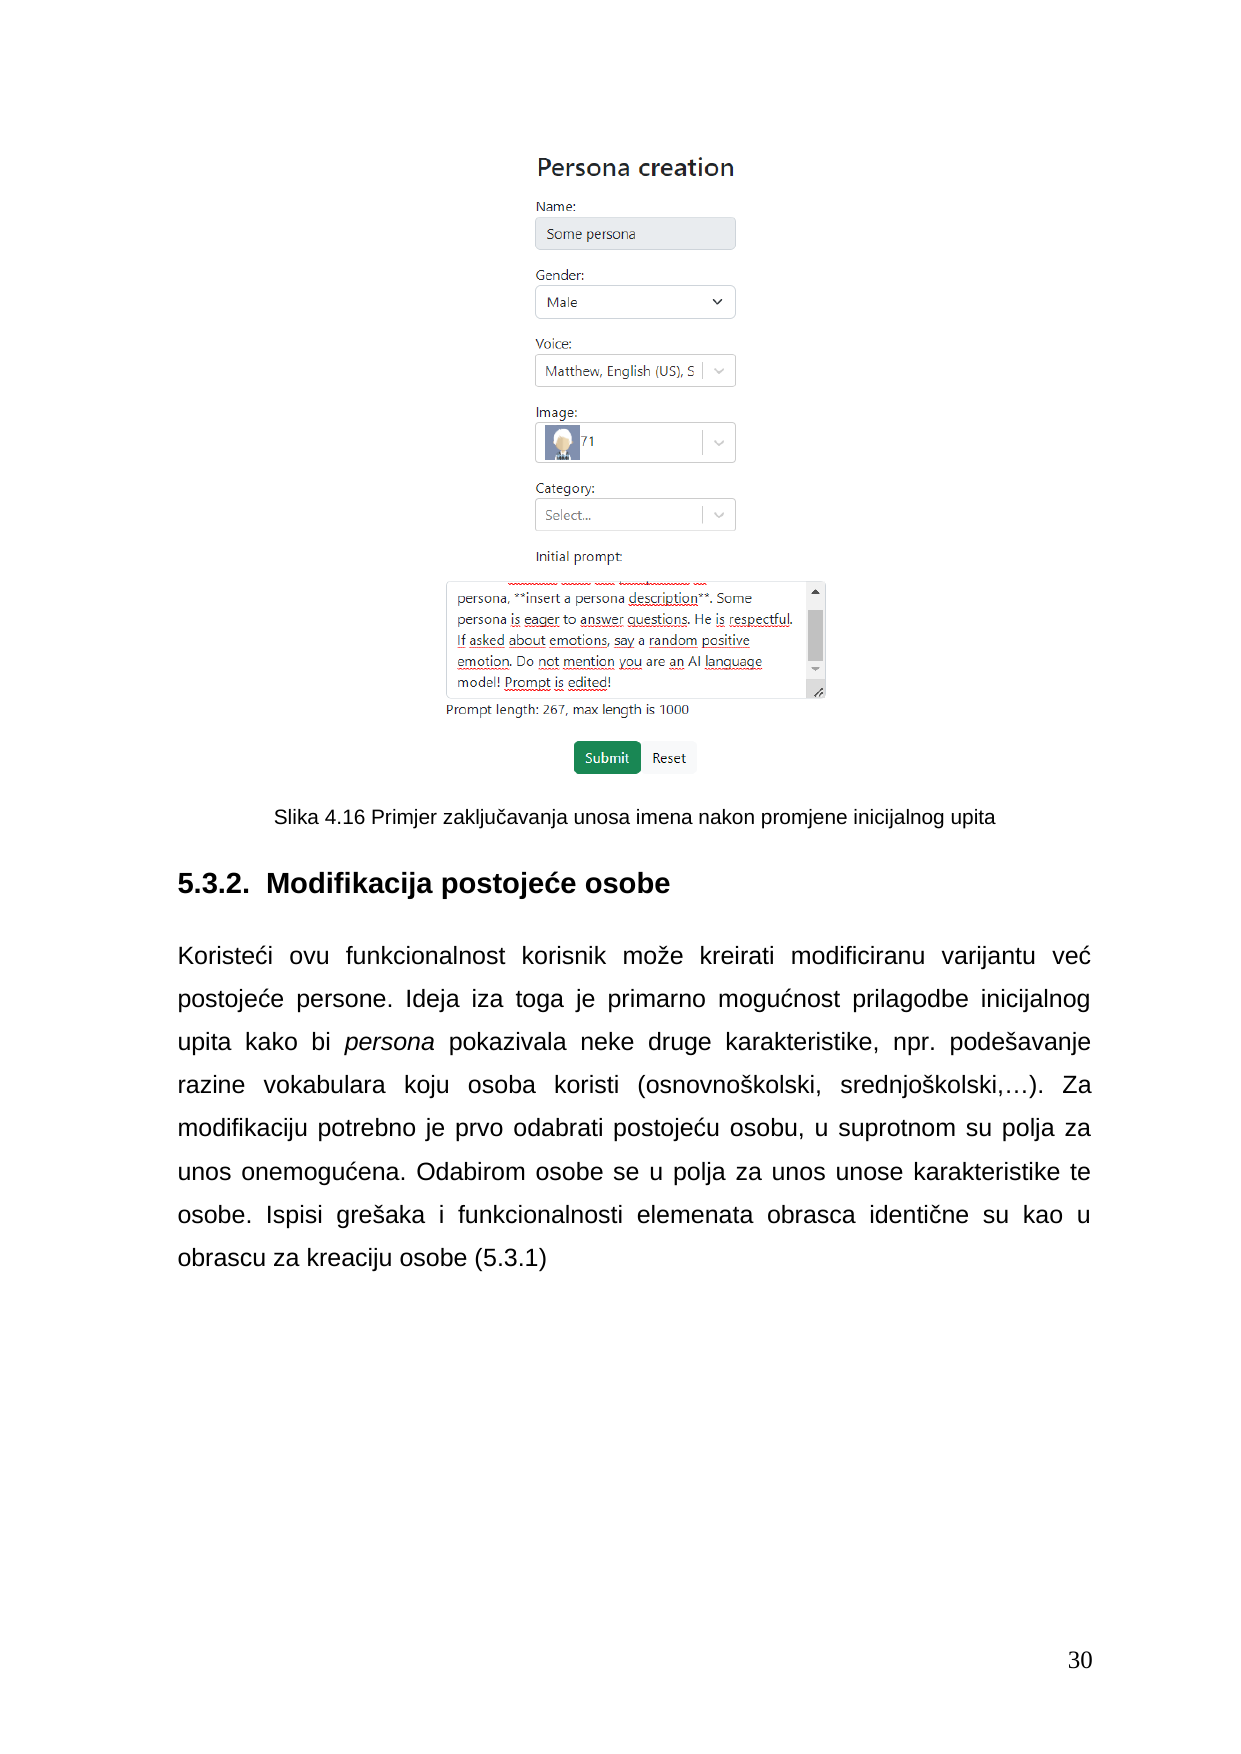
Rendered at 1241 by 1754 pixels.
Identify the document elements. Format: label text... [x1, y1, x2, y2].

picture [215, 147, 1055, 778]
subtitle Modifikacija postojeće osobe [177, 866, 1092, 899]
